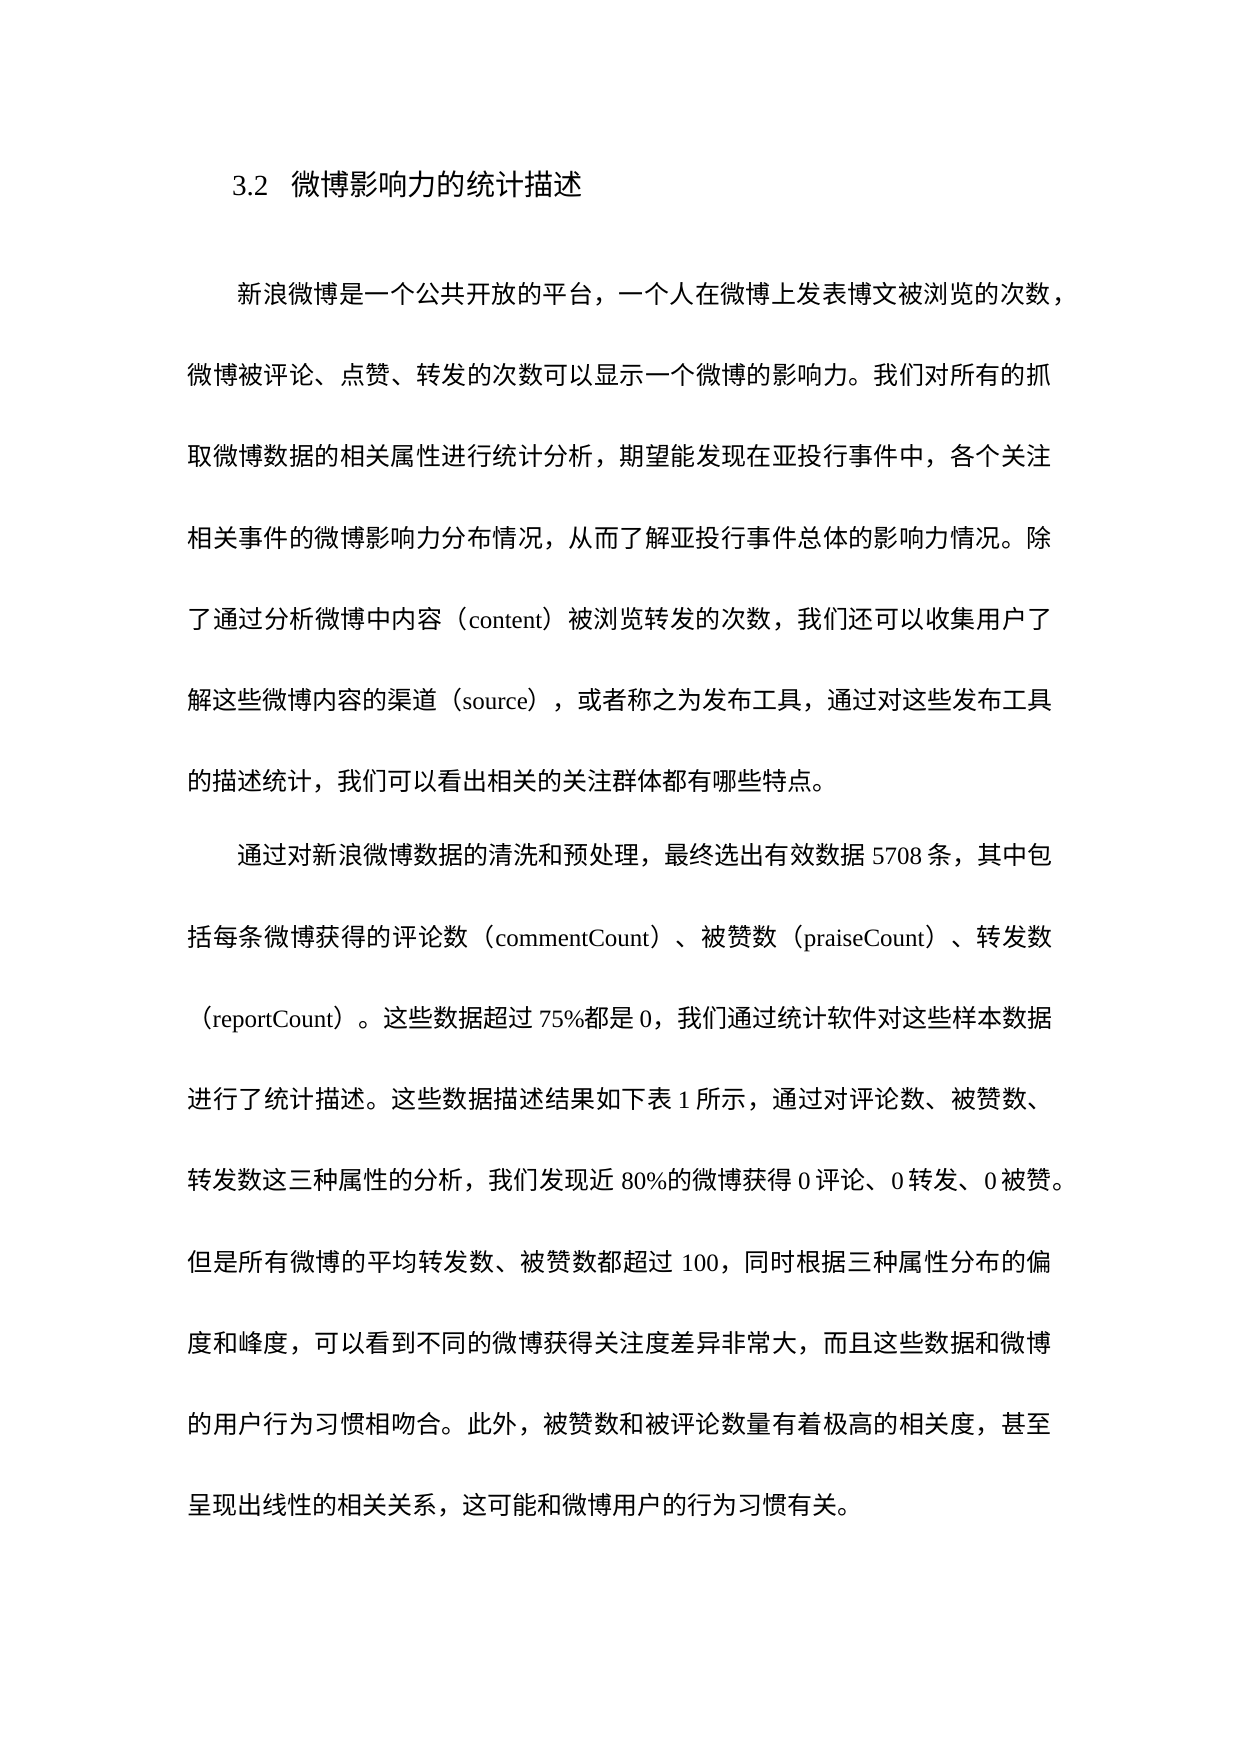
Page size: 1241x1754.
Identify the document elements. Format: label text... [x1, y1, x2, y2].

text 通过对新浪微博数据的清洗和预处理，最终选出有效数据5708条，其中包括每条微博获得的评论数（commentCount）、被赞数（praiseCount）、转发数（reportCount）。这些数据超过75%都是0，我们通过统计软件对这些样本数据进行了统计描述。这些数据描述结果如下表1所示，通过对评论数、被赞数、转发数这三种属性的分析，我们发现近80%的微博获得0评论、0转发、0被赞。但是所有微博的平均转发数、被赞数都超过100，同时根据三种属性分布的偏度和峰度，可以看到不同的微博获得关注度差异非常大，而且这些数据和微博的用户行为习惯相吻合。此外，被赞数和被评论数量有着极高的相关度，甚至呈现出线性的相关关系，这可能和微博用户的行为习惯有关。 [187, 821, 1053, 1536]
text 新浪微博是一个公共开放的平台，一个人在微博上发表博文被浏览的次数，微博被评论、点赞、转发的次数可以显示一个微博的影响力。我们对所有的抓取微博数据的相关属性进行统计分析，期望能发现在亚投行事件中，各个关注相关事件的微博影响力分布情况，从而了解亚投行事件总体的影响力情况。除了通过分析微博中内容（content）被浏览转发的次数，我们还可以收集用户了解这些微博内容的渠道（source），或者称之为发布工具，通过对这些发布工具的描述统计，我们可以看出相关的关注群体都有哪些特点。 [187, 260, 1053, 812]
subtitle 微博影响力的统计描述 [232, 150, 1053, 215]
